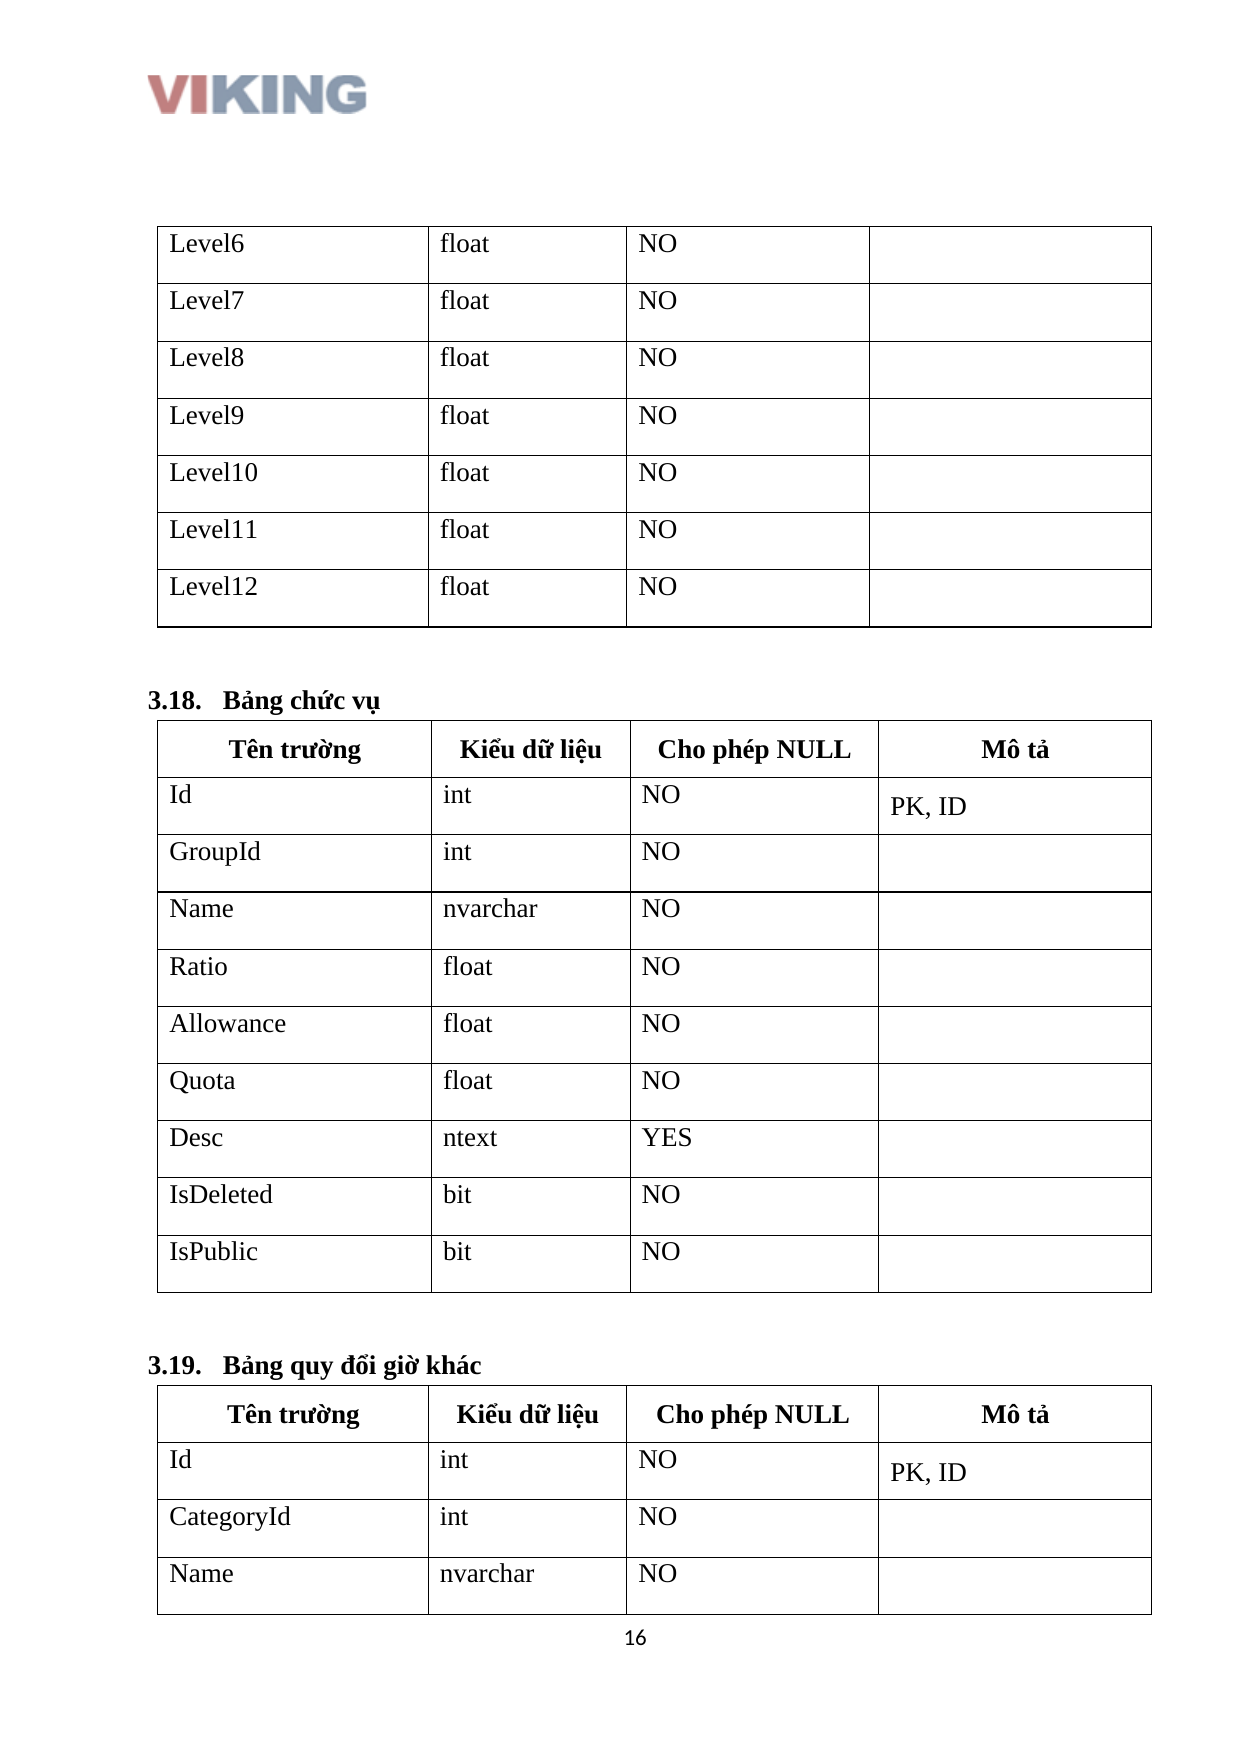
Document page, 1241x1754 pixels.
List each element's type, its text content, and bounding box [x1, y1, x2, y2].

table_cell int [432, 835, 630, 891]
table_cell [870, 456, 1151, 512]
table_header Mô tả [879, 721, 1151, 777]
table_cell [870, 513, 1151, 569]
table_cell [870, 342, 1151, 398]
table_cell IsPublic [158, 1236, 431, 1292]
table_cell NO [627, 513, 869, 569]
table_cell CategoryId [158, 1500, 428, 1557]
table_cell NO [627, 1500, 878, 1557]
table_cell NO [631, 950, 878, 1006]
table_cell NO [627, 227, 869, 283]
subtitle Bảng chức vụ [148, 684, 1122, 715]
table_cell [870, 284, 1151, 341]
table_cell Level12 [158, 570, 428, 626]
table_header Tên trường [158, 721, 431, 777]
table_cell NO [627, 342, 869, 398]
table_cell YES [631, 1121, 878, 1177]
table_cell NO [627, 1443, 878, 1499]
table_cell nvarchar [429, 1558, 626, 1614]
table_header Kiểu dữ liệu [429, 1386, 626, 1442]
table_cell float [429, 456, 626, 512]
table_cell float [429, 284, 626, 341]
table_cell Level6 [158, 227, 428, 283]
table_cell Level9 [158, 399, 428, 455]
table_cell NO [631, 835, 878, 891]
table_cell float [429, 513, 626, 569]
table_cell Id [158, 778, 431, 834]
table_cell NO [627, 284, 869, 341]
table_cell float [429, 570, 626, 626]
table_cell [870, 227, 1151, 283]
table_cell [879, 893, 1151, 948]
table_cell int [429, 1443, 626, 1499]
table_cell [879, 1007, 1151, 1063]
table_cell Level11 [158, 513, 428, 569]
table_header Mô tả [879, 1386, 1151, 1442]
table_cell NO [627, 570, 869, 626]
table_cell [870, 570, 1151, 626]
table_cell [879, 1064, 1151, 1120]
table_header Cho phép NULL [627, 1386, 878, 1442]
table_cell [879, 1178, 1151, 1234]
table_cell Level10 [158, 456, 428, 512]
table_cell float [432, 1064, 630, 1120]
table_cell PK, ID [879, 1443, 1151, 1499]
table_cell bit [432, 1178, 630, 1234]
table_cell ntext [432, 1121, 630, 1177]
table_cell Quota [158, 1064, 431, 1120]
table_cell float [432, 950, 630, 1006]
table_cell GroupId [158, 835, 431, 891]
table_cell NO [627, 456, 869, 512]
table_cell bit [432, 1236, 630, 1292]
table_cell NO [631, 1178, 878, 1234]
table_cell int [432, 778, 630, 834]
table_cell Allowance [158, 1007, 431, 1063]
table_cell Name [158, 893, 431, 948]
table_cell [879, 950, 1151, 1006]
table_cell NO [627, 399, 869, 455]
table_cell NO [631, 893, 878, 948]
table_cell nvarchar [432, 893, 630, 948]
table_cell [879, 1558, 1151, 1614]
table_cell NO [631, 1007, 878, 1063]
table_cell [879, 835, 1151, 891]
table_cell [879, 1236, 1151, 1292]
table_cell Ratio [158, 950, 431, 1006]
table_header Kiểu dữ liệu [432, 721, 630, 777]
table_cell Level8 [158, 342, 428, 398]
table_cell [870, 399, 1151, 455]
table_cell [879, 1121, 1151, 1177]
table_cell float [429, 342, 626, 398]
table_cell IsDeleted [158, 1178, 431, 1234]
table_cell float [429, 399, 626, 455]
table_cell NO [627, 1558, 878, 1614]
table_header Tên trường [158, 1386, 428, 1442]
table_cell NO [631, 778, 878, 834]
table_cell Desc [158, 1121, 431, 1177]
table_cell Name [158, 1558, 428, 1614]
table_cell float [432, 1007, 630, 1063]
picture [147, 75, 367, 114]
table_cell Level7 [158, 284, 428, 341]
table_cell int [429, 1500, 626, 1557]
table_cell PK, ID [879, 778, 1151, 834]
table_cell float [429, 227, 626, 283]
table_cell NO [631, 1236, 878, 1292]
table_cell [879, 1500, 1151, 1557]
table_header Cho phép NULL [631, 721, 878, 777]
table_cell NO [631, 1064, 878, 1120]
table_cell Id [158, 1443, 428, 1499]
subtitle Bảng quy đổi giờ khác [148, 1349, 1122, 1380]
